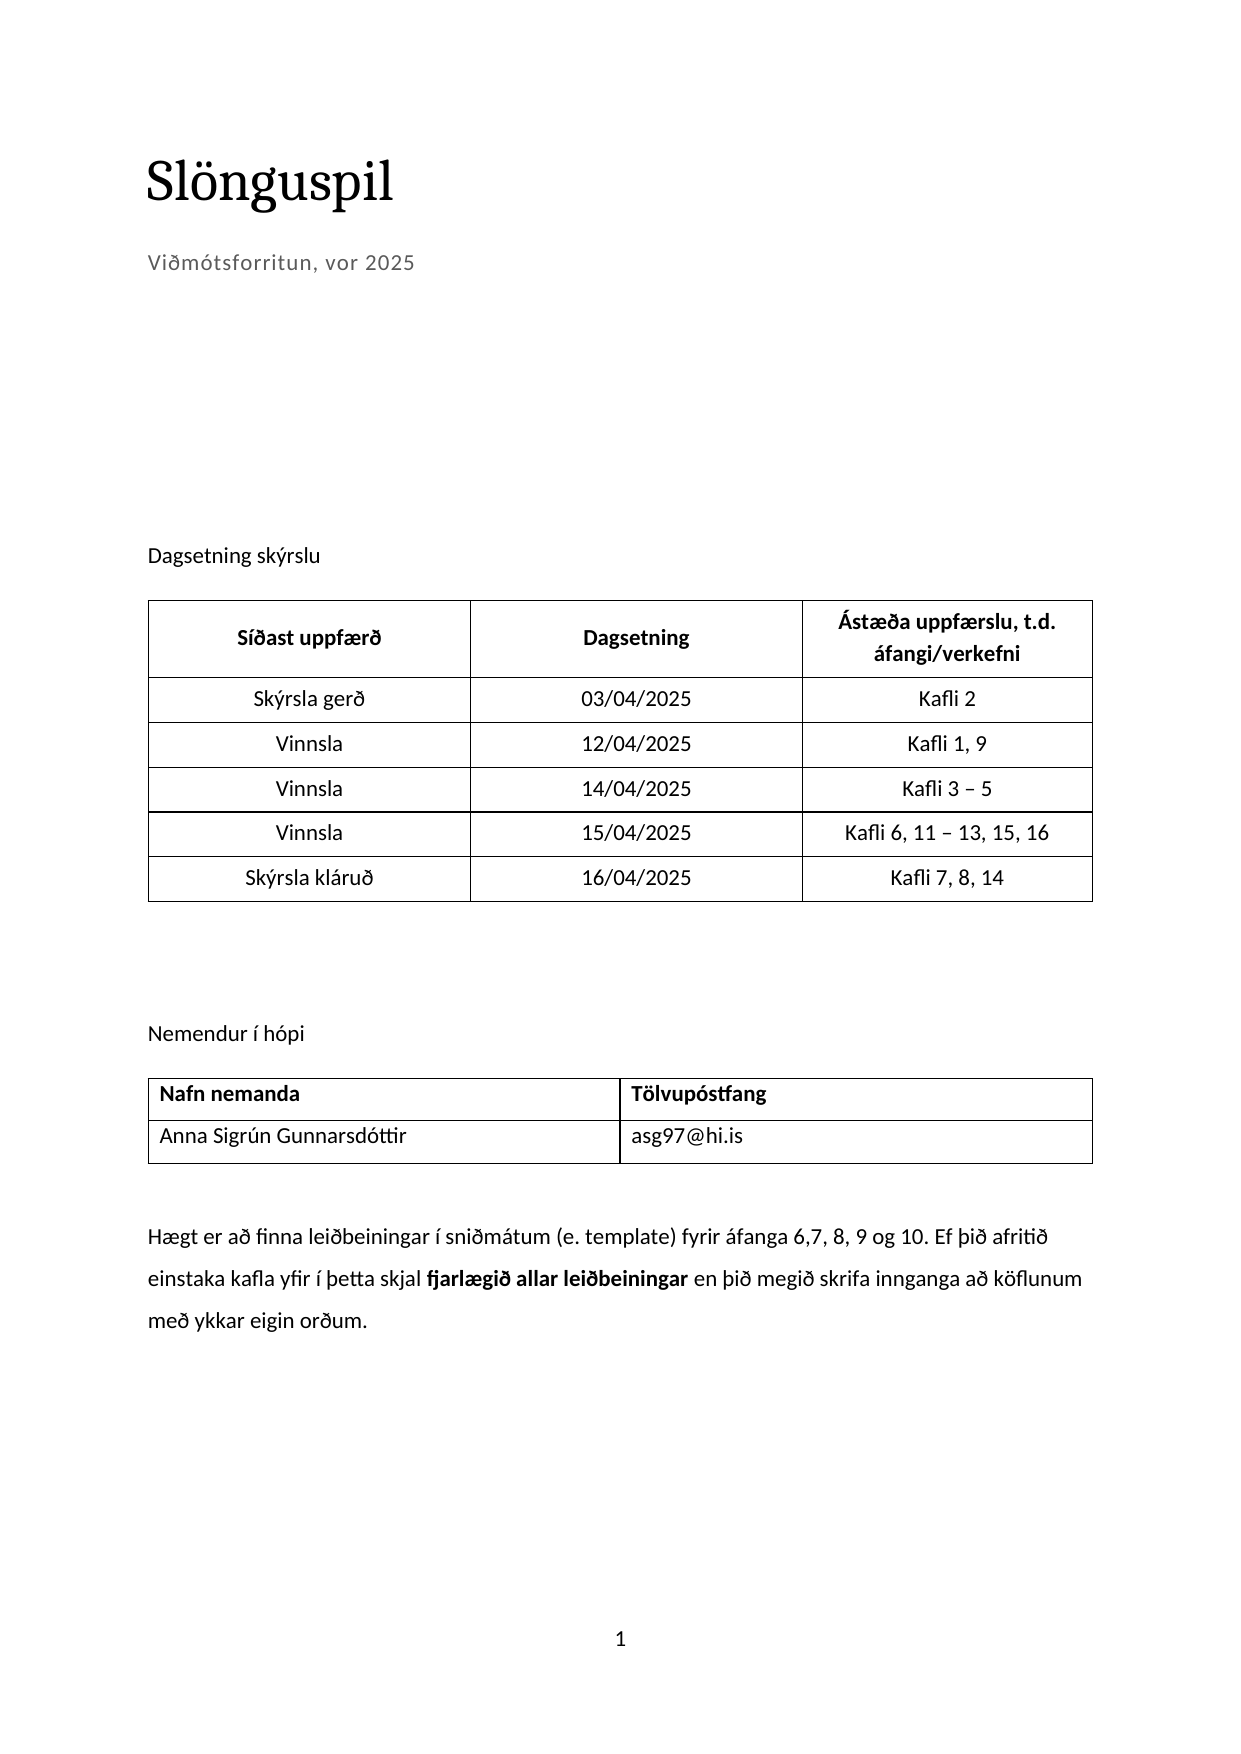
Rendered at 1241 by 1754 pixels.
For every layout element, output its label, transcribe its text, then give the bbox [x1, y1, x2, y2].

table_cell asg97@hi.is [621, 1121, 1092, 1162]
table_cell Kafli 1, 9 [803, 723, 1092, 767]
table_cell 14/04/2025 [471, 768, 802, 811]
table_cell 16/04/2025 [471, 857, 802, 901]
table_header Dagsetning [471, 601, 802, 677]
table_cell 15/04/2025 [471, 813, 802, 856]
table_cell Kafli 3 – 5 [803, 768, 1092, 811]
text Dagsetning skýrslu [148, 541, 1093, 569]
table_header Síðast uppfærð [149, 601, 470, 677]
table_cell Kafli 6, 11 – 13, 15, 16 [803, 813, 1092, 856]
table_cell Vinnsla [149, 813, 470, 856]
table_cell Vinnsla [149, 768, 470, 811]
table_cell Skýrsla gerð [149, 678, 470, 722]
table_header Tölvupóstfang [621, 1079, 1092, 1120]
subtitle Viðmótsforritun, vor 2025 [148, 248, 1093, 276]
text Hægt er að finna leiðbeiningar í sniðmátum (e. template) fyrir áfanga 6,7, 8, 9 og 10. Ef þið afritið einstaka kafla yfir í þetta skjal fjarlægið allar leiðbeiningar en þið megið skrifa innganga að köflunum með ykkar eigin orðum. [148, 1222, 1093, 1334]
table_cell Kafli 2 [803, 678, 1092, 722]
table_header Ástæða uppfærslu, t.d. áfangi/verkefni [803, 601, 1092, 677]
table_header Nafn nemanda [149, 1079, 619, 1120]
title Slönguspil [148, 148, 1093, 215]
table_cell 12/04/2025 [471, 723, 802, 767]
table_cell Anna Sigrún Gunnarsdóttir [149, 1121, 619, 1162]
table_cell Kafli 7, 8, 14 [803, 857, 1092, 901]
table_cell Vinnsla [149, 723, 470, 767]
table_cell 03/04/2025 [471, 678, 802, 722]
table_cell Skýrsla kláruð [149, 857, 470, 901]
text Nemendur í hópi [148, 1019, 1093, 1047]
